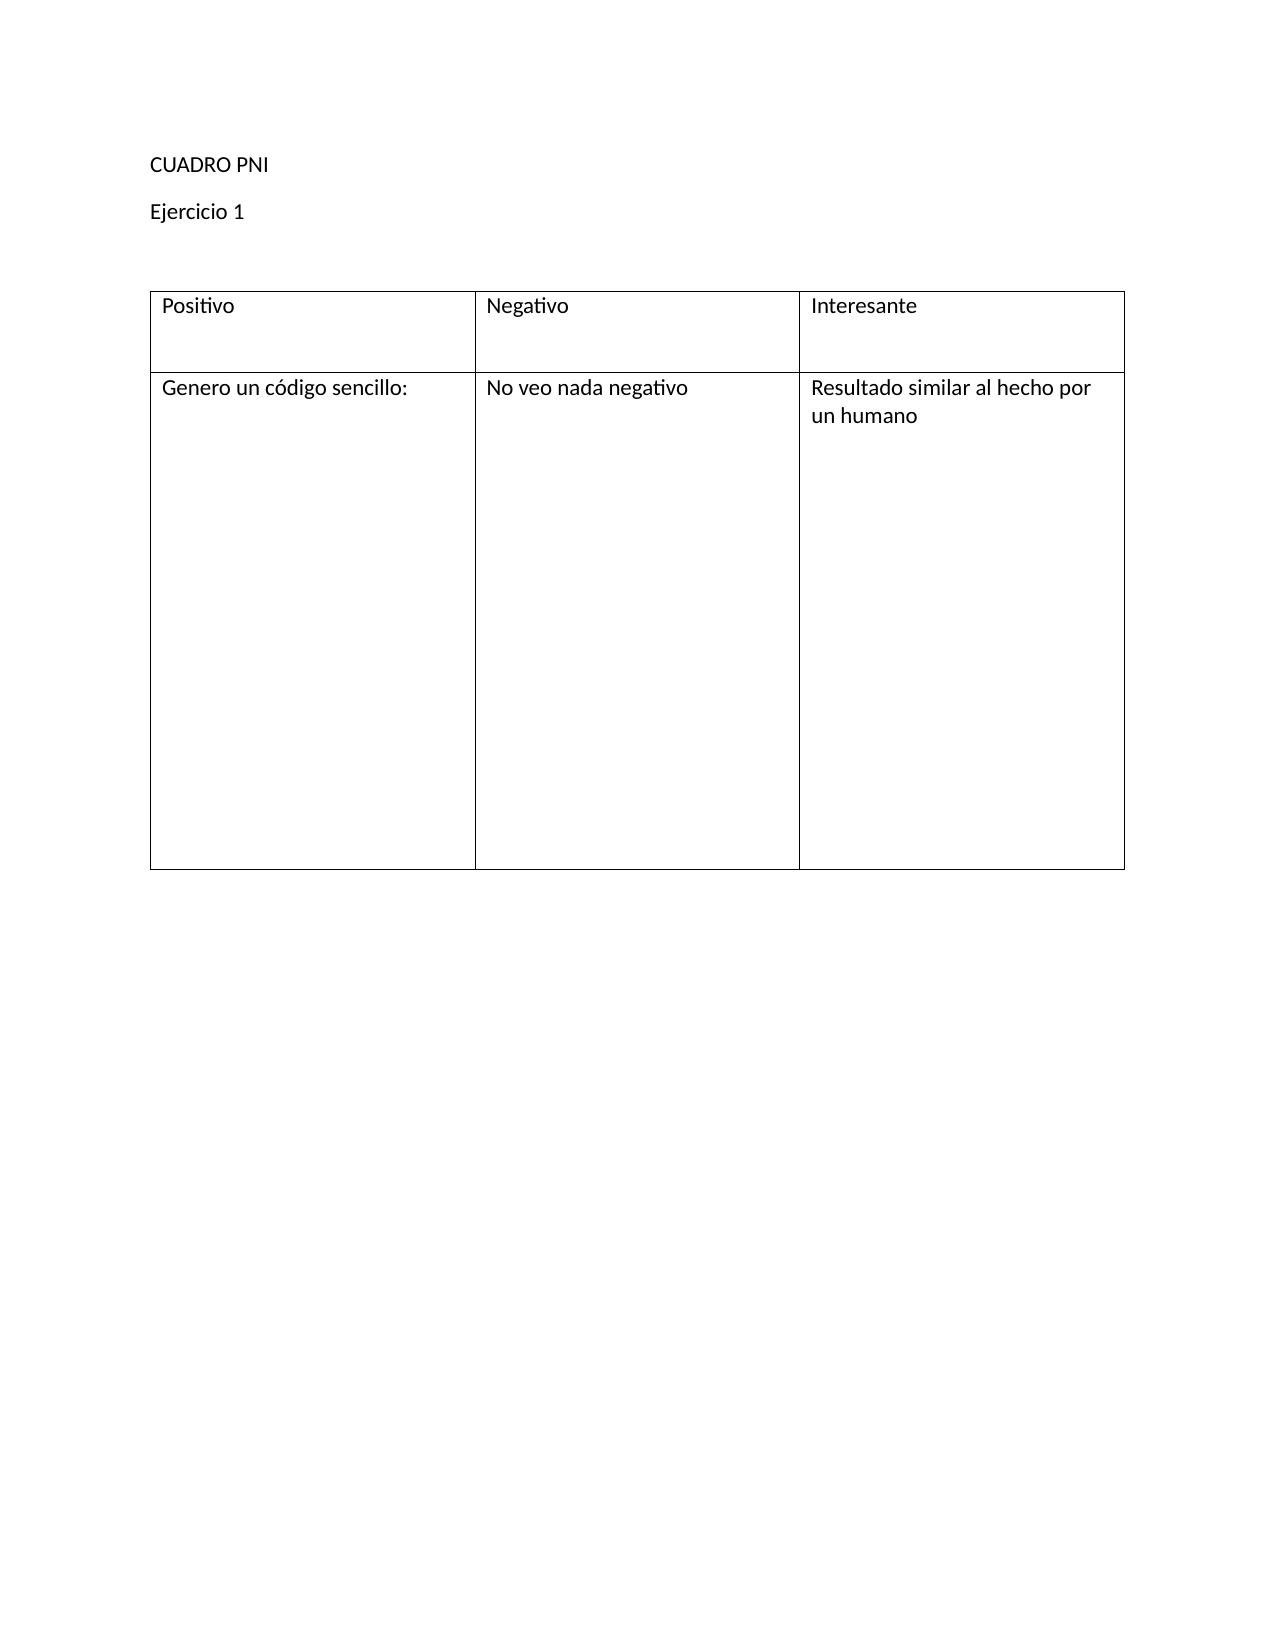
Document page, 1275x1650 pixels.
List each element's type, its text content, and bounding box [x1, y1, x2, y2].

table_header Positivo [151, 292, 475, 372]
table_header Negativo [476, 292, 799, 372]
table_cell Genero un código sencillo: [151, 373, 475, 869]
table_cell Resultado similar al hecho por un humano [800, 373, 1124, 869]
text CUADRO PNI [150, 150, 1125, 178]
text Ejercicio 1 [150, 197, 1125, 225]
table_cell No veo nada negativo [476, 373, 799, 869]
table_header Interesante [800, 292, 1124, 372]
